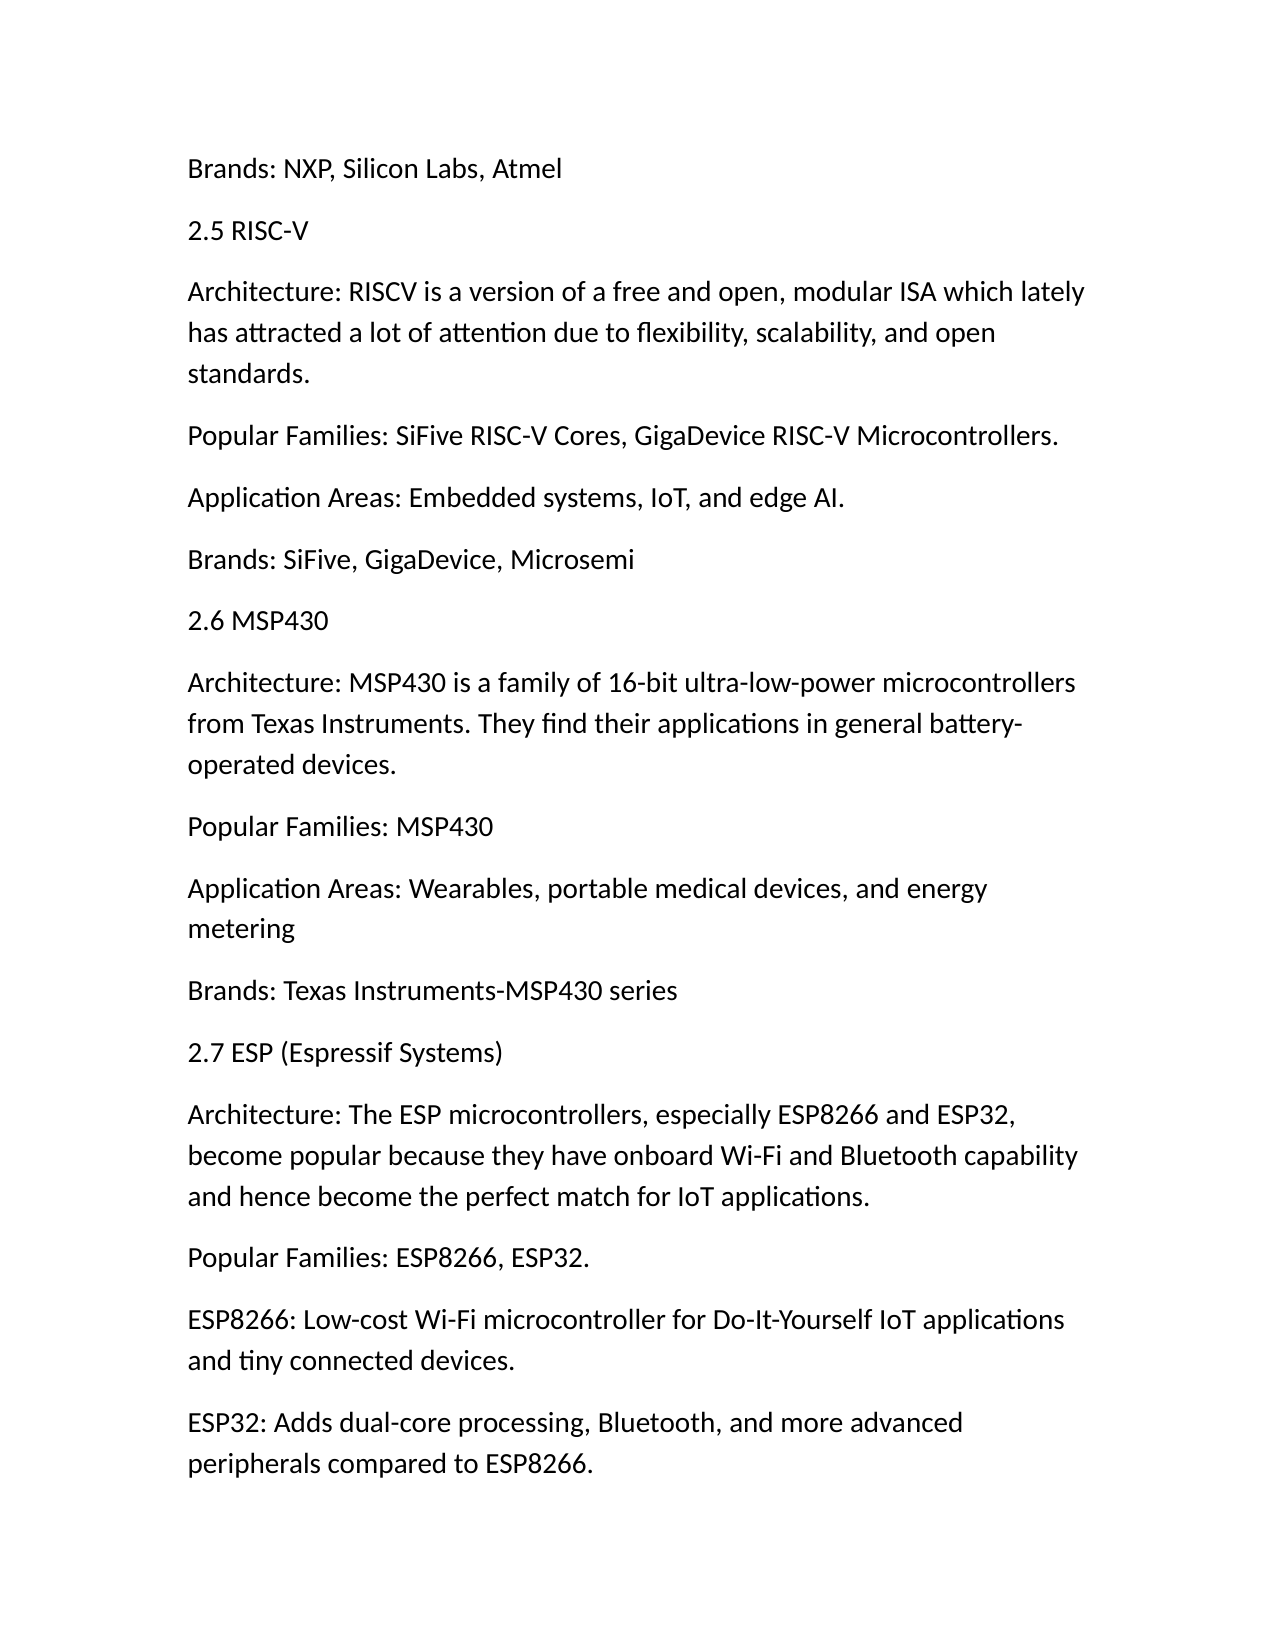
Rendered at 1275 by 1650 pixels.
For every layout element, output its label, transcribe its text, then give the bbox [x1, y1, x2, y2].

text ESP32: Adds dual-core processing, Bluetooth, and more advanced peripherals compared to ESP8266. [187, 1404, 1087, 1481]
text Application Areas: Embedded systems, IoT, and edge AI. [187, 479, 1087, 514]
text 2.7 ESP (Espressif Systems) [187, 1034, 1087, 1070]
text Popular Families: ESP8266, ESP32. [187, 1239, 1087, 1275]
text Popular Families: MSP430 [187, 808, 1087, 843]
text Architecture: MSP430 is a family of 16-bit ultra-low-power microcontrollers from Texas Instruments. They find their applications in general battery-operated devices. [187, 664, 1087, 782]
text Popular Families: SiFive RISC-V Cores, GigaDevice RISC-V Microcontrollers. [187, 417, 1087, 453]
text Brands: Texas Instruments-MSP430 series [187, 972, 1087, 1008]
text Architecture: RISCV is a version of a free and open, modular ISA which lately has attracted a lot of attention due to flexibility, scalability, and open standards. [187, 273, 1087, 391]
text Brands: SiFive, GigaDevice, Microsemi [187, 541, 1087, 576]
text 2.6 MSP430 [187, 602, 1087, 638]
text Architecture: The ESP microcontrollers, especially ESP8266 and ESP32, become popular because they have onboard Wi-Fi and Bluetooth capability and hence become the perfect match for IoT applications. [187, 1096, 1087, 1213]
text Application Areas: Wearables, portable medical devices, and energy metering [187, 870, 1087, 946]
text 2.5 RISC-V [187, 212, 1087, 247]
text ESP8266: Low-cost Wi-Fi microcontroller for Do-It-Yourself IoT applications and tiny connected devices. [187, 1301, 1087, 1378]
text Brands: NXP, Silicon Labs, Atmel [187, 150, 1087, 186]
